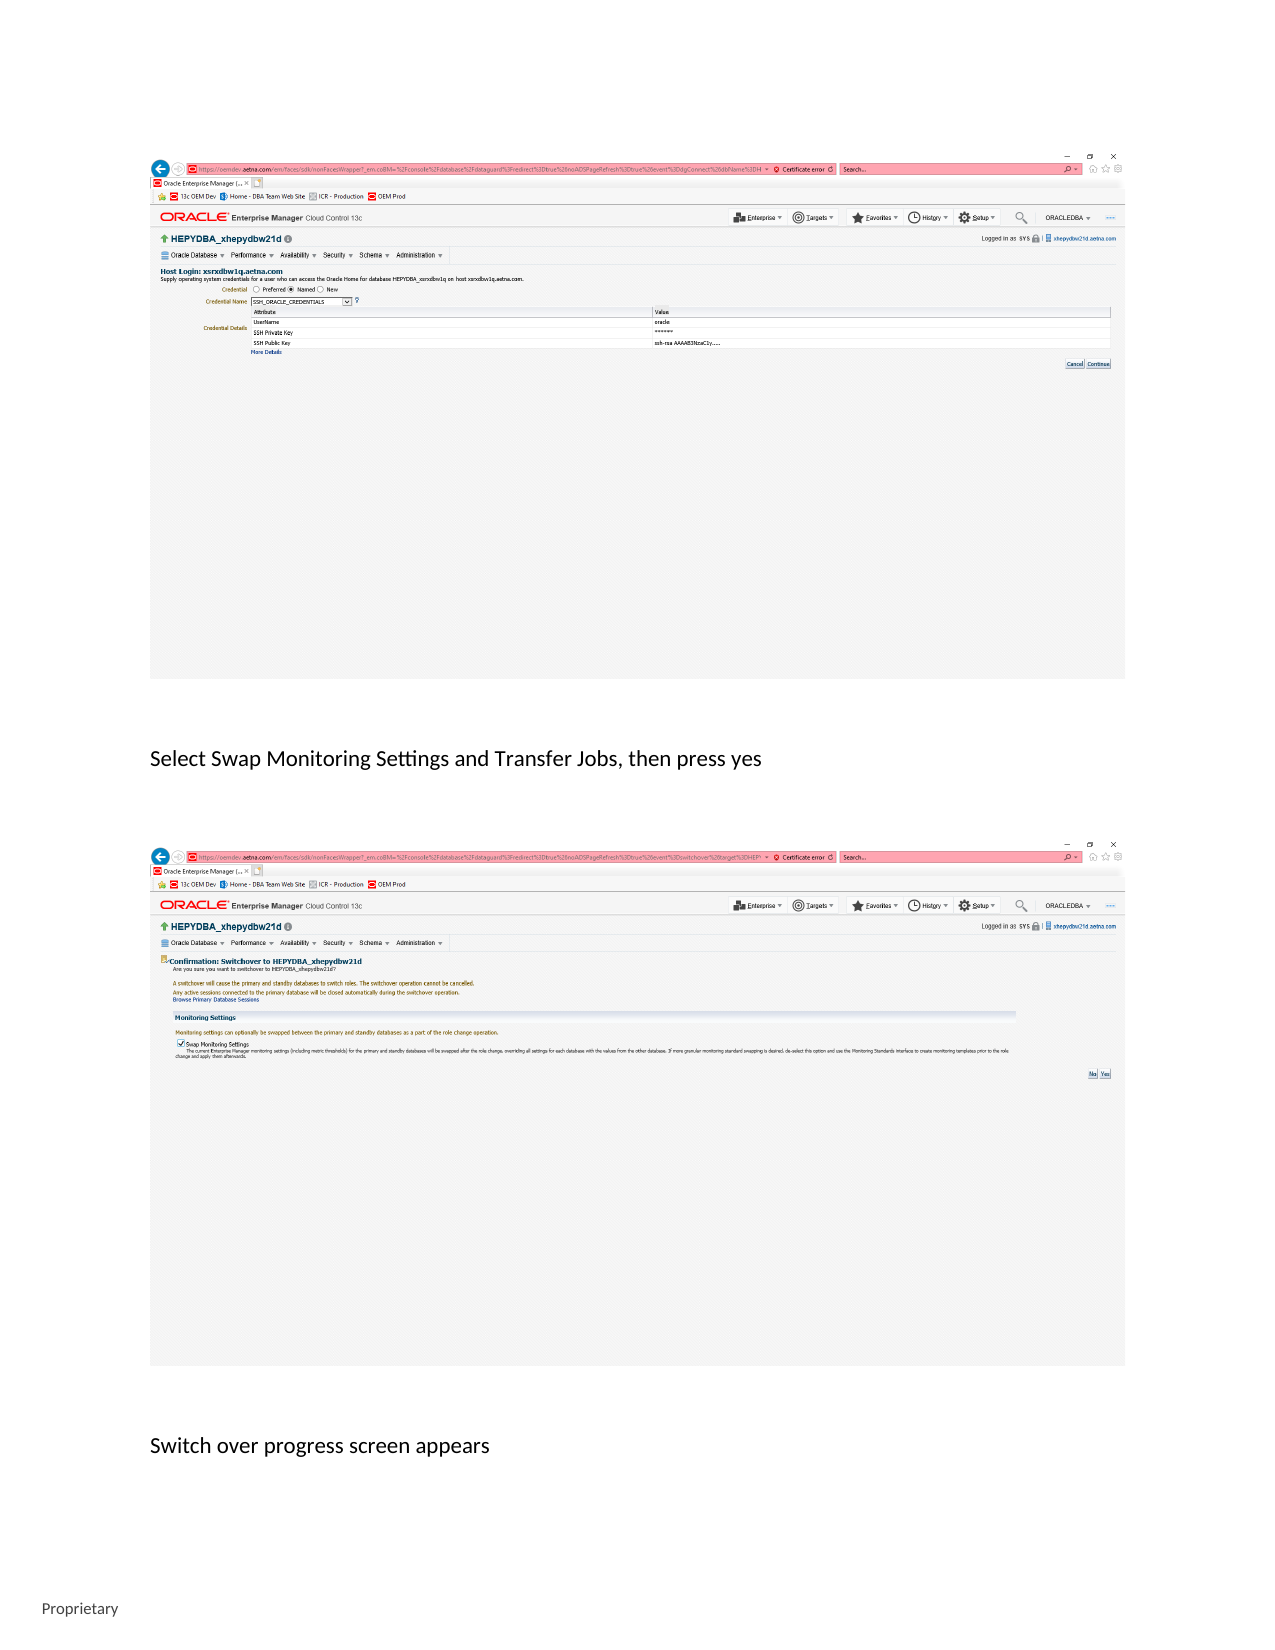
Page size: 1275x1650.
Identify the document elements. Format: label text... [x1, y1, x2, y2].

text Select Swap Monitoring Settings and Transfer Jobs, then press yes [150, 744, 1125, 772]
text Switch over progress screen appears [150, 1431, 1125, 1459]
picture [150, 150, 1125, 679]
picture [150, 837, 1125, 1366]
